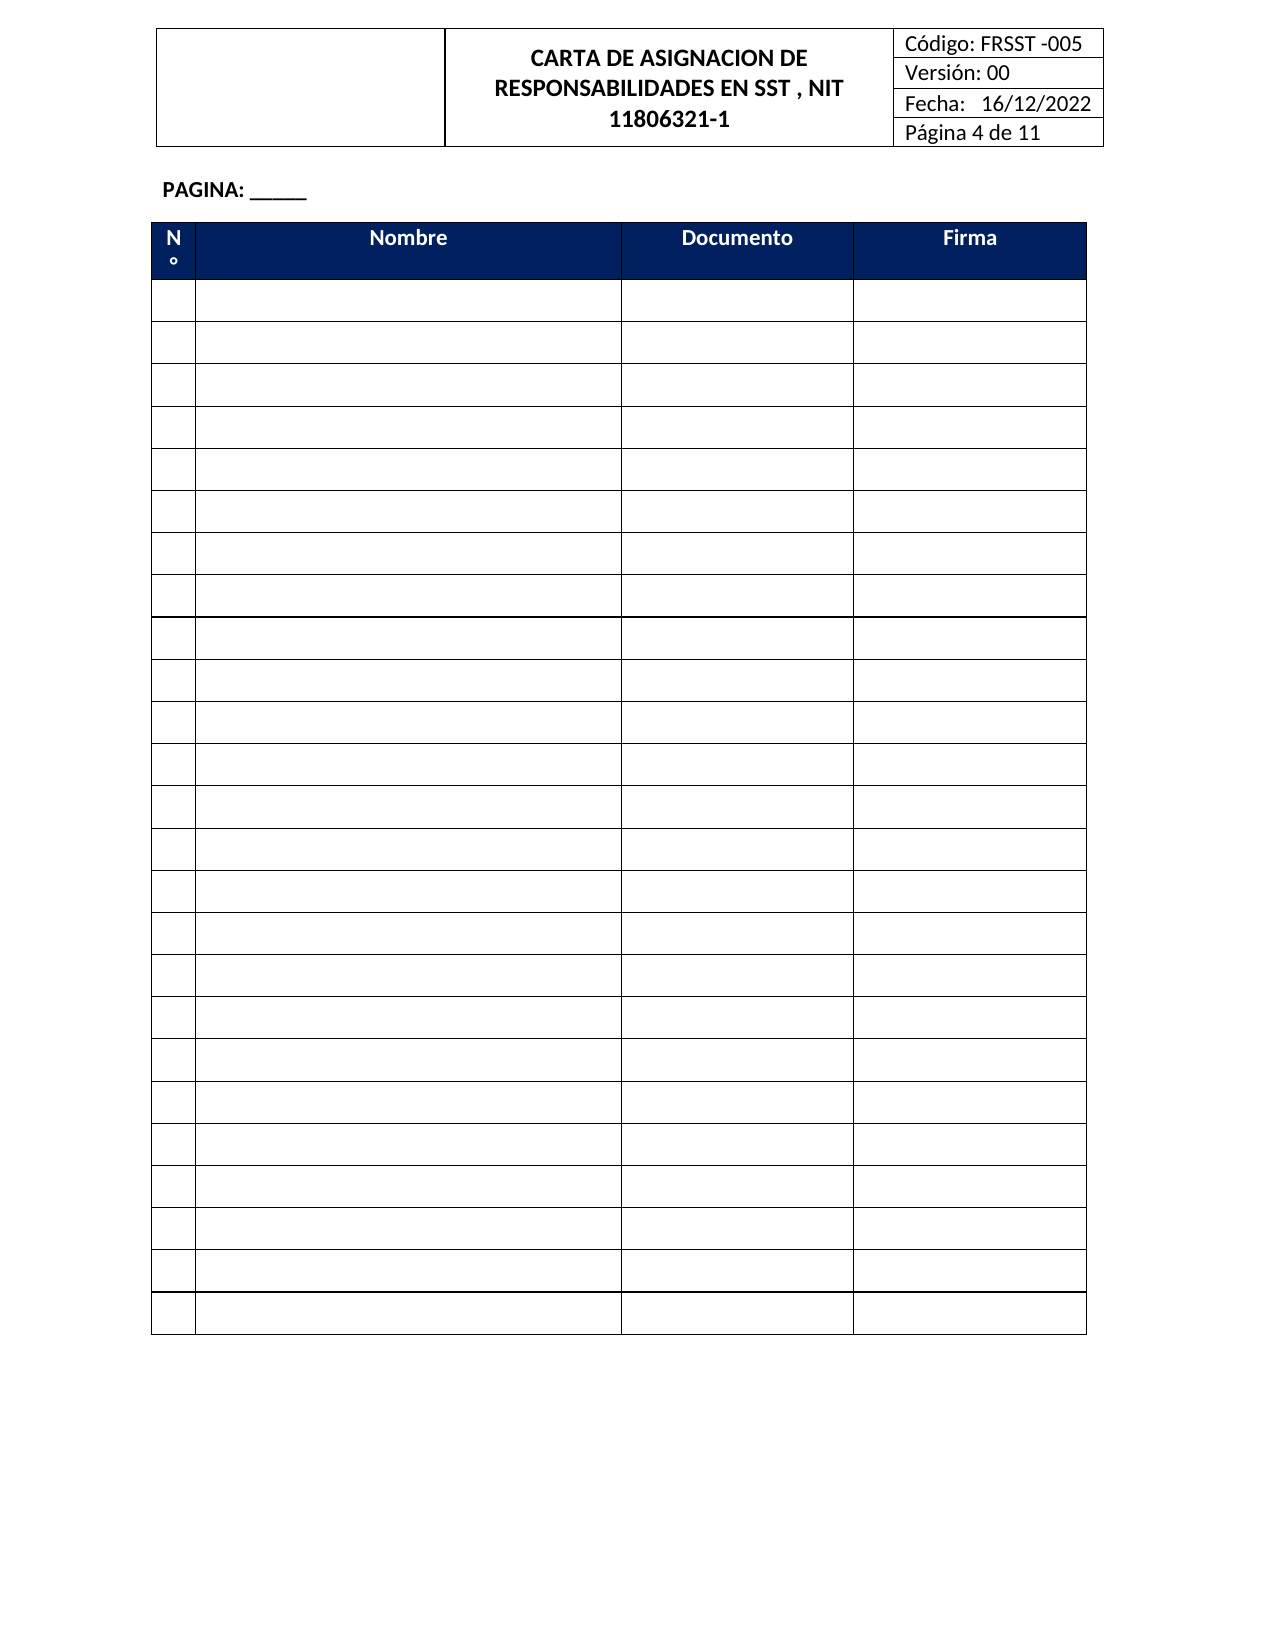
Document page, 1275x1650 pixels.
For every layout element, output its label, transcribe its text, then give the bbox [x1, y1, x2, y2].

table_cell [152, 829, 195, 869]
table_cell [196, 955, 621, 996]
table_cell [622, 744, 853, 785]
table_cell [196, 1250, 621, 1291]
table_cell [152, 786, 195, 827]
table_cell [152, 1208, 195, 1249]
table_cell [854, 871, 1086, 912]
table_cell [854, 955, 1086, 996]
table_cell [196, 1124, 621, 1165]
table_cell [622, 1250, 853, 1291]
table_cell [152, 702, 195, 743]
table_cell [854, 575, 1086, 616]
table_cell [854, 1293, 1086, 1334]
table_cell [152, 1082, 195, 1123]
table_cell [152, 1250, 195, 1291]
table_cell [854, 997, 1086, 1038]
table_cell [196, 702, 621, 743]
table_cell [622, 364, 853, 406]
table_cell [196, 618, 621, 659]
table_cell [152, 913, 195, 954]
table_cell [152, 533, 195, 574]
table_cell [152, 1039, 195, 1081]
table_cell [622, 280, 853, 321]
table_cell [196, 829, 621, 869]
table_cell [854, 1124, 1086, 1165]
table_cell [854, 660, 1086, 701]
table_cell [196, 1039, 621, 1081]
table_cell [152, 322, 195, 363]
table_cell [196, 575, 621, 616]
table_cell [622, 618, 853, 659]
table_cell [196, 744, 621, 785]
table_cell [622, 913, 853, 954]
table_cell [152, 449, 195, 490]
table_cell [152, 660, 195, 701]
table_cell [622, 660, 853, 701]
table_cell [622, 1082, 853, 1123]
table_cell [854, 829, 1086, 869]
table_cell [152, 618, 195, 659]
table_cell [152, 575, 195, 616]
table_cell [622, 1039, 853, 1081]
table_cell [152, 955, 195, 996]
table_cell [622, 871, 853, 912]
table_header Documento [622, 223, 853, 279]
table_cell [152, 407, 195, 448]
table_cell [196, 364, 621, 406]
table_cell [152, 1166, 195, 1207]
table_cell [854, 618, 1086, 659]
table_cell [854, 280, 1086, 321]
table_header Firma [854, 223, 1086, 279]
table_cell [622, 1124, 853, 1165]
table_cell [622, 997, 853, 1038]
table_cell [854, 1082, 1086, 1123]
table_cell [152, 1124, 195, 1165]
table_cell [622, 1166, 853, 1207]
table_cell [196, 786, 621, 827]
table_cell [622, 1293, 853, 1334]
table_cell [152, 997, 195, 1038]
table_cell [196, 997, 621, 1038]
table_cell [622, 449, 853, 490]
table_cell [196, 322, 621, 363]
table_cell [854, 449, 1086, 490]
table_cell [196, 1293, 621, 1334]
table_cell [196, 660, 621, 701]
table_cell [196, 449, 621, 490]
table_cell [622, 491, 853, 532]
table_cell [196, 913, 621, 954]
table_cell [196, 1208, 621, 1249]
table_cell [622, 407, 853, 448]
table_cell [152, 280, 195, 321]
table_cell [854, 1166, 1086, 1207]
table_header Nombre [196, 223, 621, 279]
table_cell [196, 1166, 621, 1207]
table_header N° [152, 223, 195, 279]
table_cell [622, 702, 853, 743]
table_cell [196, 407, 621, 448]
table_cell [854, 364, 1086, 406]
table_cell [196, 491, 621, 532]
text PAGINA: _____ [162, 175, 1098, 203]
table_cell [152, 364, 195, 406]
table_cell [854, 702, 1086, 743]
table_cell [622, 533, 853, 574]
table_cell [854, 491, 1086, 532]
table_cell [152, 491, 195, 532]
table_cell [622, 1208, 853, 1249]
table_cell [152, 744, 195, 785]
table_cell [854, 1208, 1086, 1249]
table_cell [152, 871, 195, 912]
table_cell [854, 1039, 1086, 1081]
table_cell [196, 533, 621, 574]
table_cell [622, 955, 853, 996]
table_cell [152, 1293, 195, 1334]
table_cell [196, 280, 621, 321]
table_cell [854, 913, 1086, 954]
table_cell [854, 407, 1086, 448]
table_cell [622, 322, 853, 363]
table_cell [196, 871, 621, 912]
table_cell [196, 1082, 621, 1123]
table_cell [622, 786, 853, 827]
table_cell [622, 575, 853, 616]
table_cell [854, 1250, 1086, 1291]
table_cell [854, 533, 1086, 574]
table_cell [854, 744, 1086, 785]
table_cell [854, 322, 1086, 363]
table_cell [854, 786, 1086, 827]
table_cell [622, 829, 853, 869]
